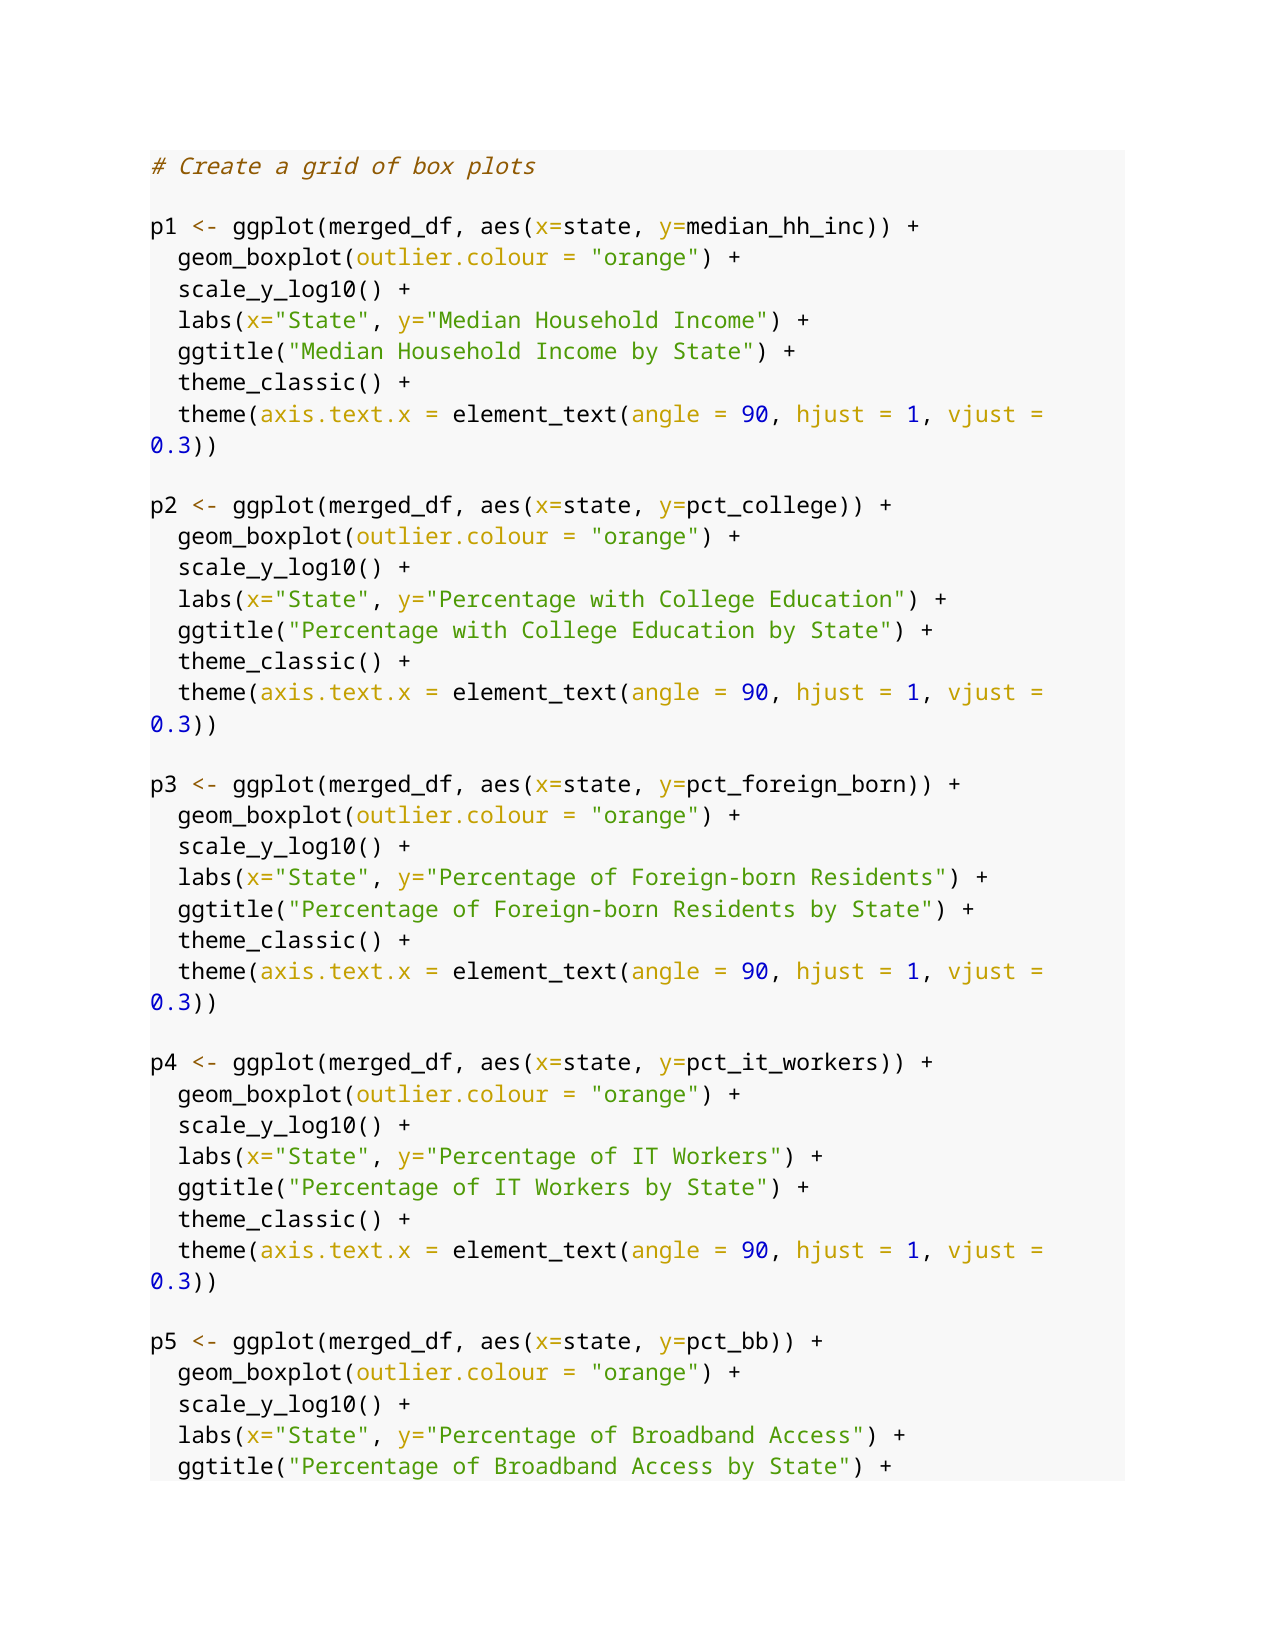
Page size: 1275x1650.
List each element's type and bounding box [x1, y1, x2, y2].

text [150, 150, 1125, 1481]
